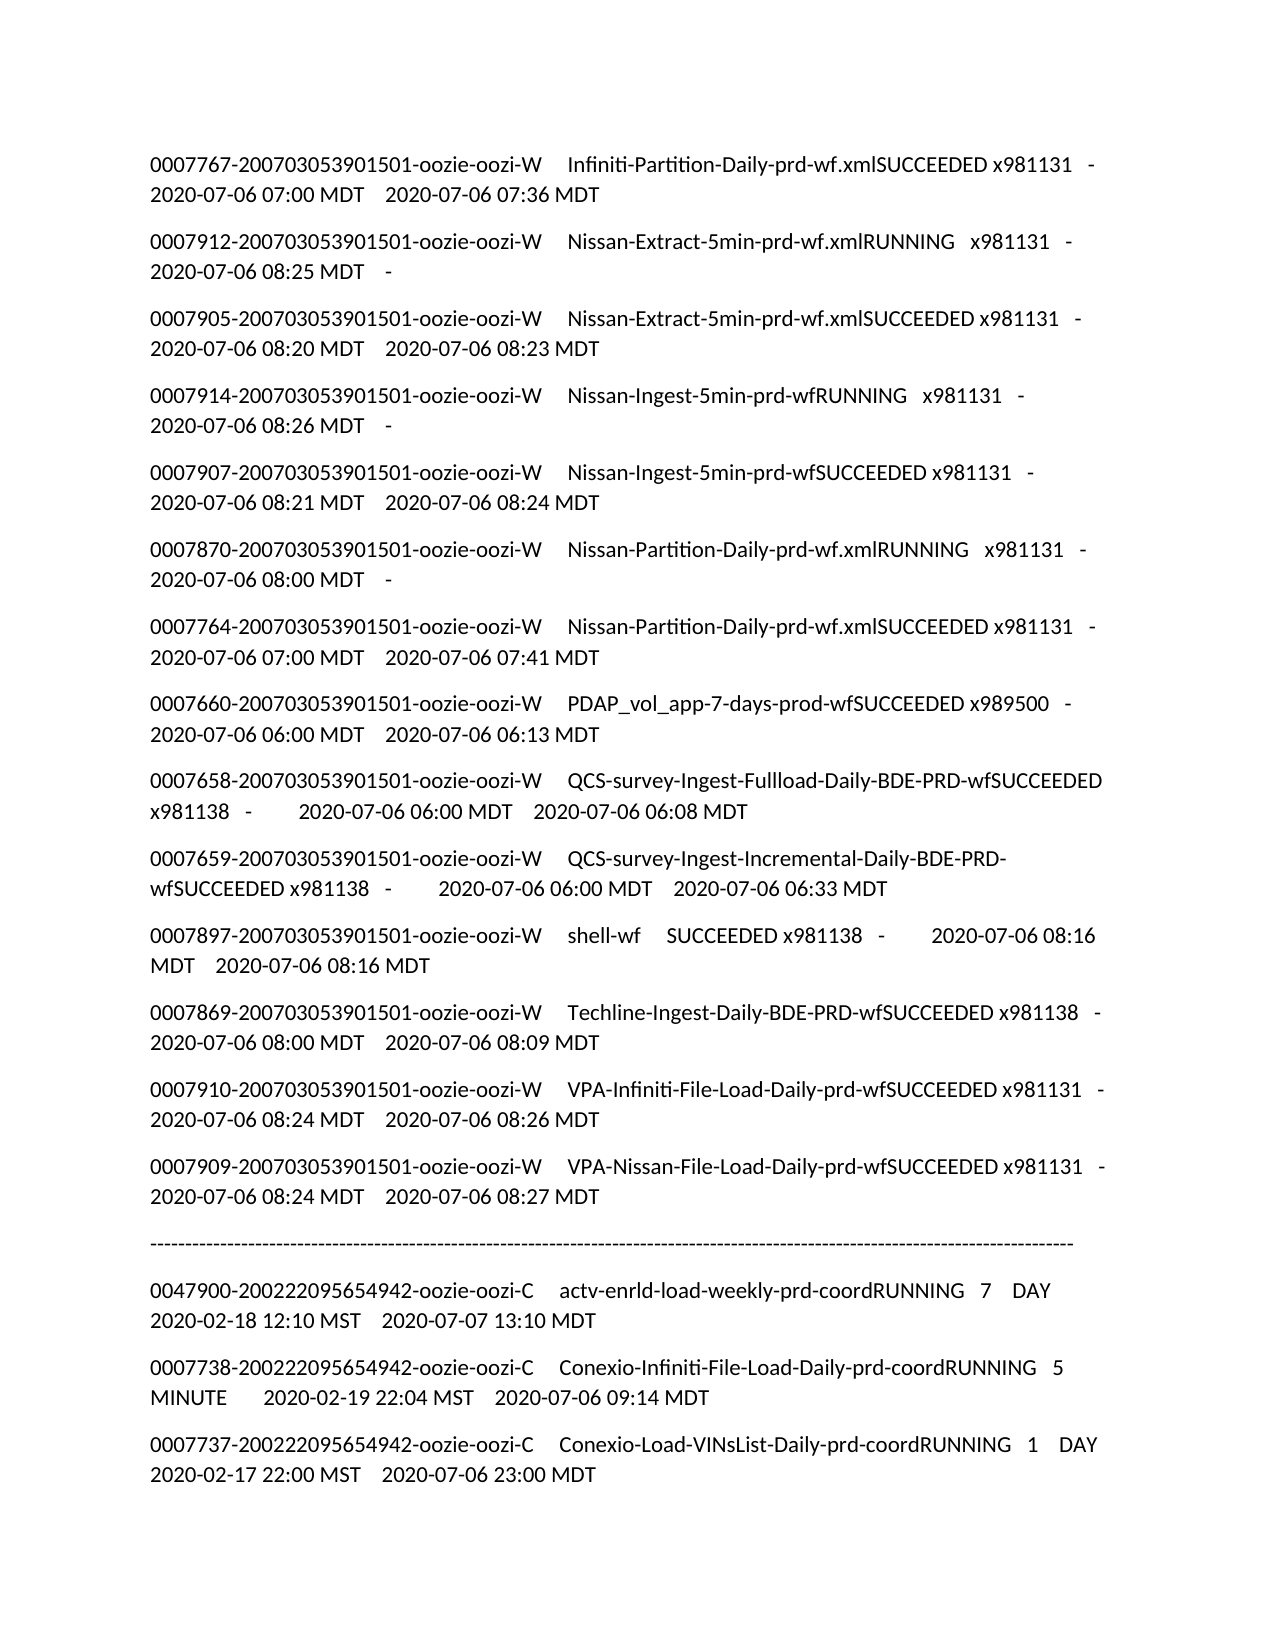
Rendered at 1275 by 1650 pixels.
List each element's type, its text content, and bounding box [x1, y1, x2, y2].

text 0007905-200703053901501-oozie-oozi-W Nissan-Extract-5min-prd-wf.xmlSUCCEEDED x981131 - 2020-07-06 08:20 MDT 2020-07-06 08:23 MDT [150, 304, 1125, 362]
text 0007658-200703053901501-oozie-oozi-W QCS-survey-Ingest-Fullload-Daily-BDE-PRD-wfSUCCEEDED x981138 - 2020-07-06 06:00 MDT 2020-07-06 06:08 MDT [150, 767, 1125, 825]
text 0007870-200703053901501-oozie-oozi-W Nissan-Partition-Daily-prd-wf.xmlRUNNING x981131 - 2020-07-06 08:00 MDT - [150, 535, 1125, 594]
text 0007764-200703053901501-oozie-oozi-W Nissan-Partition-Daily-prd-wf.xmlSUCCEEDED x981131 - 2020-07-06 07:00 MDT 2020-07-06 07:41 MDT [150, 612, 1125, 671]
text 0007912-200703053901501-oozie-oozi-W Nissan-Extract-5min-prd-wf.xmlRUNNING x981131 - 2020-07-06 08:25 MDT - [150, 227, 1125, 285]
text 0007909-200703053901501-oozie-oozi-W VPA-Nissan-File-Load-Daily-prd-wfSUCCEEDED x981131 - 2020-07-06 08:24 MDT 2020-07-06 08:27 MDT [150, 1152, 1125, 1210]
text 0007869-200703053901501-oozie-oozi-W Techline-Ingest-Daily-BDE-PRD-wfSUCCEEDED x981138 - 2020-07-06 08:00 MDT 2020-07-06 08:09 MDT [150, 998, 1125, 1056]
text 0007660-200703053901501-oozie-oozi-W PDAP_vol_app-7-days-prod-wfSUCCEEDED x989500 - 2020-07-06 06:00 MDT 2020-07-06 06:13 MDT [150, 689, 1125, 748]
text 0007738-200222095654942-oozie-oozi-C Conexio-Infiniti-File-Load-Daily-prd-coordRUNNING 5 MINUTE 2020-02-19 22:04 MST 2020-07-06 09:14 MDT [150, 1353, 1125, 1411]
text 0007767-200703053901501-oozie-oozi-W Infiniti-Partition-Daily-prd-wf.xmlSUCCEEDED x981131 - 2020-07-06 07:00 MDT 2020-07-06 07:36 MDT [150, 150, 1125, 208]
text 0007907-200703053901501-oozie-oozi-W Nissan-Ingest-5min-prd-wfSUCCEEDED x981131 - 2020-07-06 08:21 MDT 2020-07-06 08:24 MDT [150, 458, 1125, 517]
text ------------------------------------------------------------------------------------------------------------------------------------ [150, 1229, 1125, 1257]
text 0007910-200703053901501-oozie-oozi-W VPA-Infiniti-File-Load-Daily-prd-wfSUCCEEDED x981131 - 2020-07-06 08:24 MDT 2020-07-06 08:26 MDT [150, 1075, 1125, 1133]
text 0007737-200222095654942-oozie-oozi-C Conexio-Load-VINsList-Daily-prd-coordRUNNING 1 DAY 2020-02-17 22:00 MST 2020-07-06 23:00 MDT [150, 1430, 1125, 1488]
text 0047900-200222095654942-oozie-oozi-C actv-enrld-load-weekly-prd-coordRUNNING 7 DAY 2020-02-18 12:10 MST 2020-07-07 13:10 MDT [150, 1276, 1125, 1334]
text 0007659-200703053901501-oozie-oozi-W QCS-survey-Ingest-Incremental-Daily-BDE-PRD-wfSUCCEEDED x981138 - 2020-07-06 06:00 MDT 2020-07-06 06:33 MDT [150, 844, 1125, 902]
text 0007914-200703053901501-oozie-oozi-W Nissan-Ingest-5min-prd-wfRUNNING x981131 - 2020-07-06 08:26 MDT - [150, 381, 1125, 439]
text 0007897-200703053901501-oozie-oozi-W shell-wf SUCCEEDED x981138 - 2020-07-06 08:16 MDT 2020-07-06 08:16 MDT [150, 921, 1125, 979]
